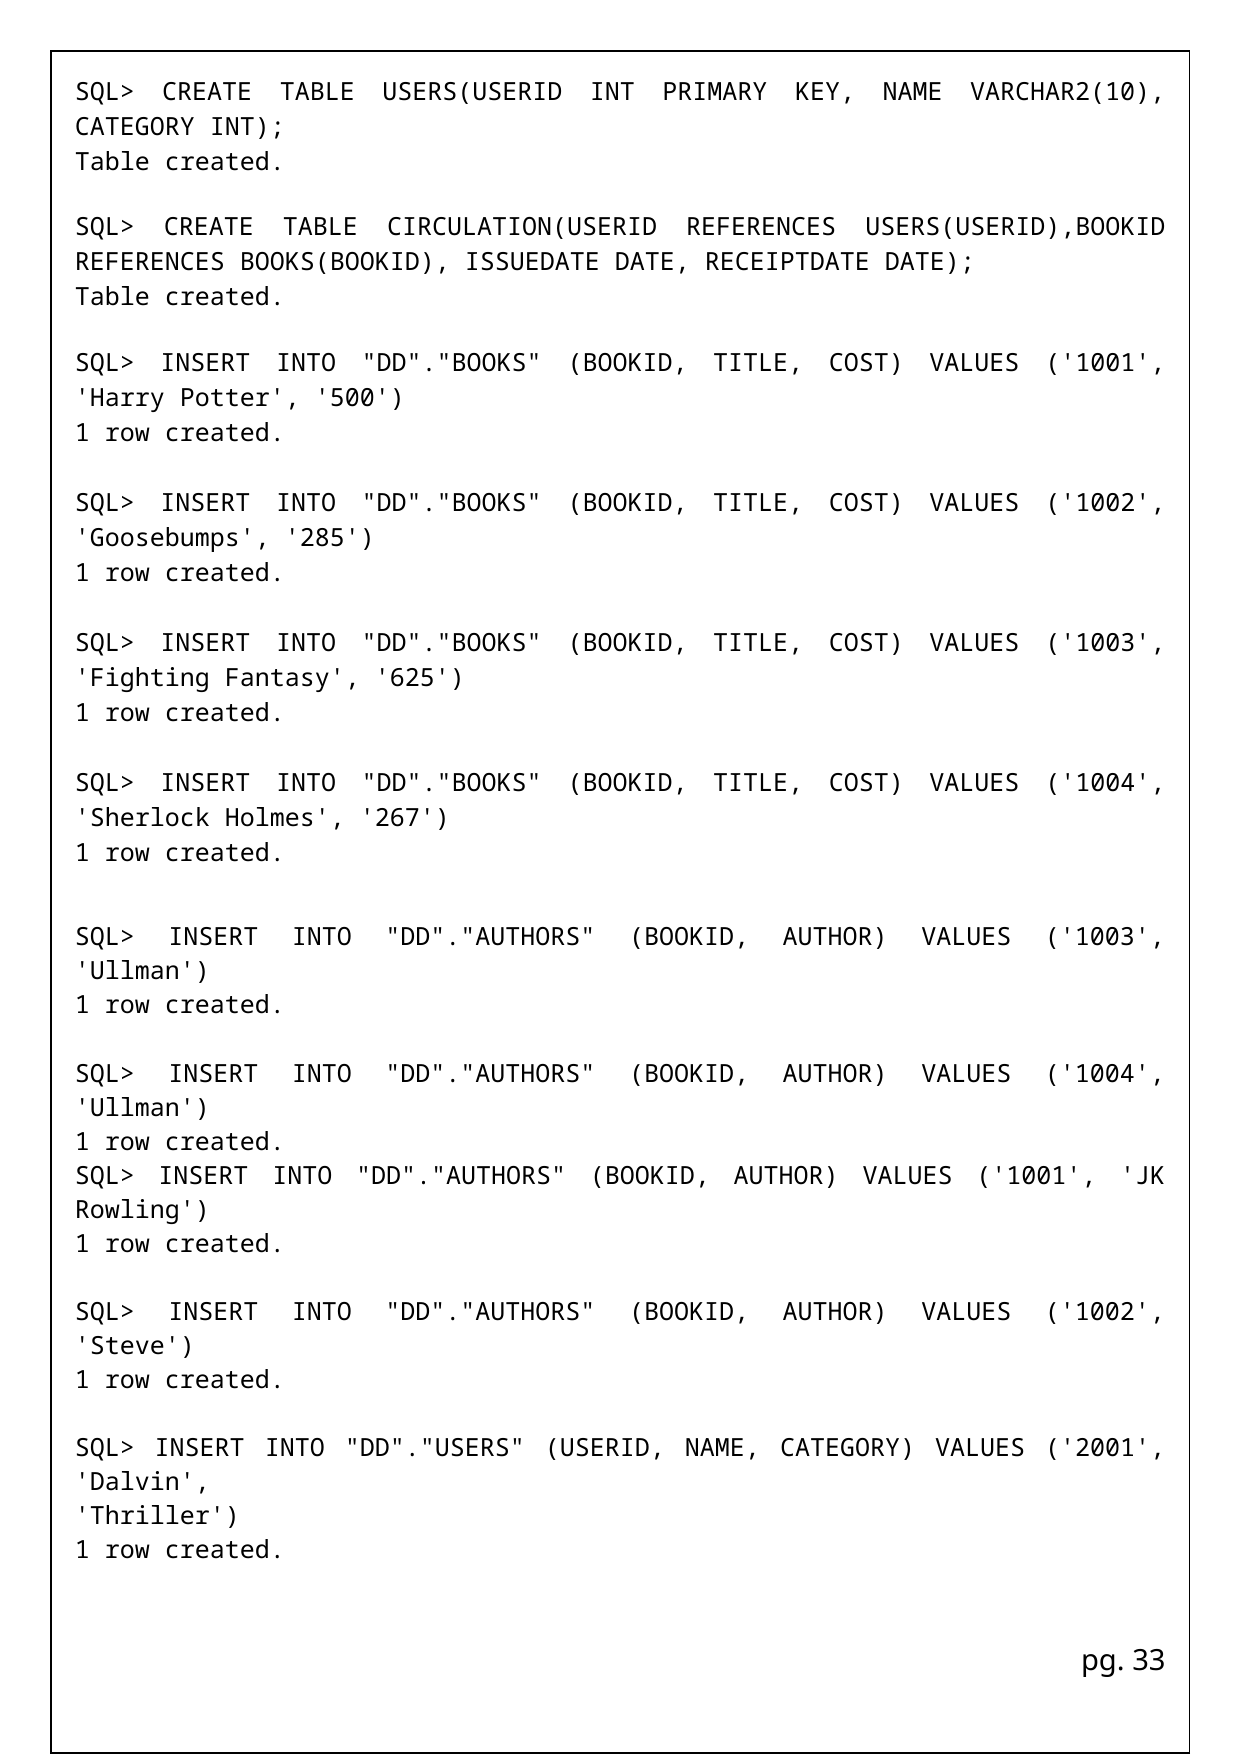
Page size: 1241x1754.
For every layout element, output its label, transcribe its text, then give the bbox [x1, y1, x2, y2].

text SQL> INSERT INTO "DD"."BOOKS" (BOOKID, TITLE, COST) VALUES ('1002', 'Goosebumps', '285') [74, 484, 1165, 553]
text SQL> INSERT INTO "DD"."AUTHORS" (BOOKID, AUTHOR) VALUES ('1003', 'Ullman') [74, 919, 1165, 987]
text 1 row created. [74, 1362, 1165, 1396]
text 1 row created. [74, 1226, 1165, 1259]
text 1 row created. [74, 1123, 1165, 1157]
text 1 row created. [74, 987, 1165, 1021]
text SQL> INSERT INTO "DD"."BOOKS" (BOOKID, TITLE, COST) VALUES ('1004', 'Sherlock Holmes', '267') [74, 764, 1165, 833]
text Table created. [74, 144, 1165, 178]
text Table created. [74, 279, 1165, 313]
text 1 row created. [74, 414, 1165, 448]
text SQL> INSERT INTO "DD"."AUTHORS" (BOOKID, AUTHOR) VALUES ('1002', 'Steve') [74, 1294, 1165, 1362]
text SQL> CREATE TABLE CIRCULATION(USERID REFERENCES USERS(USERID),BOOKID REFERENCES BOOKS(BOOKID), ISSUEDATE DATE, RECEIPTDATE DATE); [74, 209, 1165, 278]
text SQL> INSERT INTO "DD"."AUTHORS" (BOOKID, AUTHOR) VALUES ('1001', 'JK Rowling') [74, 1157, 1165, 1226]
text 1 row created. [74, 1532, 1165, 1566]
text SQL> INSERT INTO "DD"."USERS" (USERID, NAME, CATEGORY) VALUES ('2001', 'Dalvin', [74, 1430, 1165, 1498]
text 1 row created. [74, 554, 1165, 588]
text 1 row created. [74, 834, 1165, 868]
text SQL> INSERT INTO "DD"."BOOKS" (BOOKID, TITLE, COST) VALUES ('1001', 'Harry Potter', '500') [74, 344, 1165, 413]
text SQL> INSERT INTO "DD"."AUTHORS" (BOOKID, AUTHOR) VALUES ('1004', 'Ullman') [74, 1055, 1165, 1123]
text SQL> CREATE TABLE USERS(USERID INT PRIMARY KEY, NAME VARCHAR2(10), CATEGORY INT); [74, 74, 1165, 143]
text SQL> INSERT INTO "DD"."BOOKS" (BOOKID, TITLE, COST) VALUES ('1003', 'Fighting Fantasy', '625') [74, 624, 1165, 693]
text 1 row created. [74, 694, 1165, 728]
text 'Thriller') [74, 1498, 1165, 1532]
